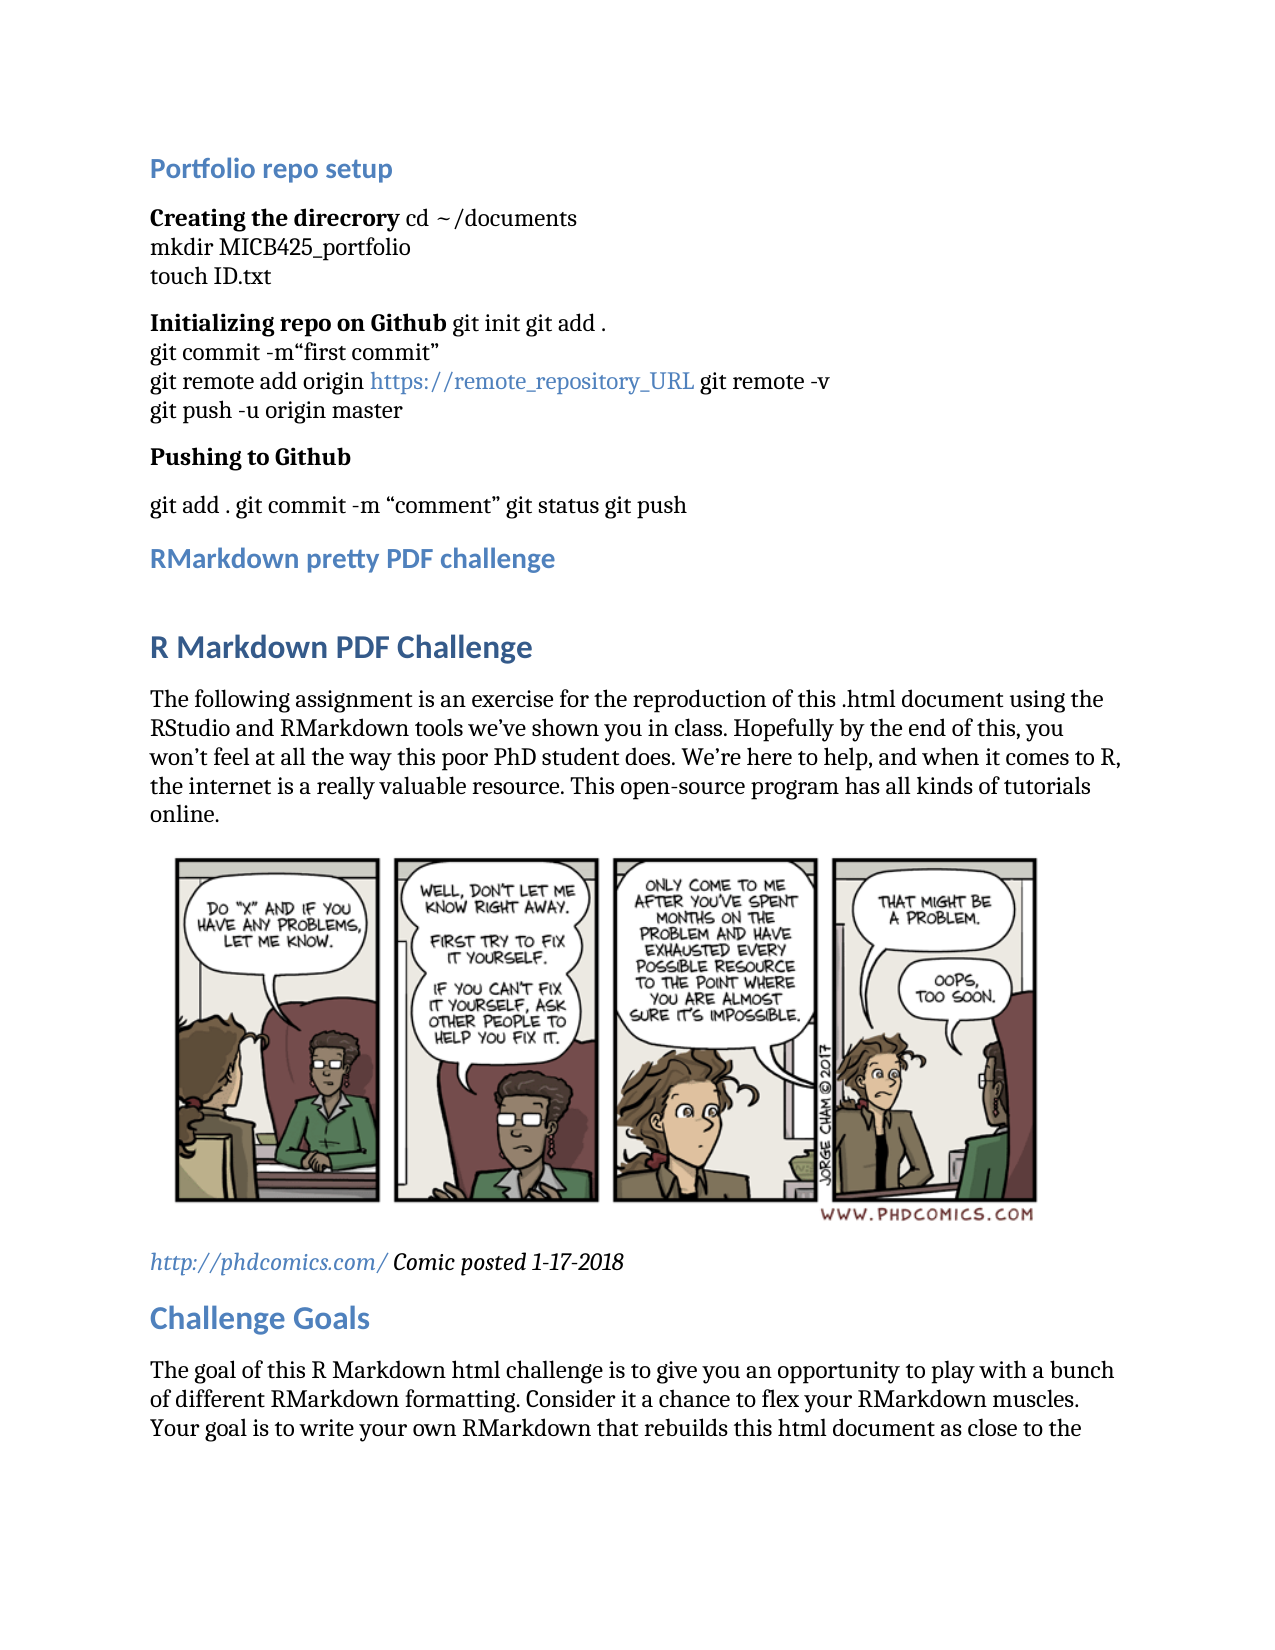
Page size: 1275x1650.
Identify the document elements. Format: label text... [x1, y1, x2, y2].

text Pushing to Github [150, 443, 1125, 472]
subtitle Portfolio repo setup [150, 150, 1125, 186]
subtitle Challenge Goals [150, 1297, 1125, 1338]
subtitle RMarkdown pretty PDF challenge [150, 540, 1125, 576]
subtitle R Markdown PDF Challenge [150, 626, 1125, 667]
picture [168, 847, 1044, 1227]
text git add . git commit -m “comment” git status git push [150, 491, 1125, 519]
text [150, 1356, 1125, 1443]
text The following assignment is an exercise for the reproduction of this .html document using the RStudio and RMarkdown tools we’ve shown you in class. Hopefully by the end of this, you won’t feel at all the way this poor PhD student does. We’re here to help, and when it comes to R, the internet is a really valuable resource. This open-source program has all kinds of tutorials online. [150, 685, 1125, 829]
text http://phdcomics.com/ Comic posted 1-17-2018 [150, 1247, 1125, 1276]
text Creating the direcrory cd ~/documents mkdir MICB425_portfolio touch ID.txt [150, 204, 1125, 291]
text Initializing repo on Github git init git add . git commit -m“first commit” git remote add origin https://remote_repository_URL git remote -v git push -u origin master [150, 309, 1125, 424]
